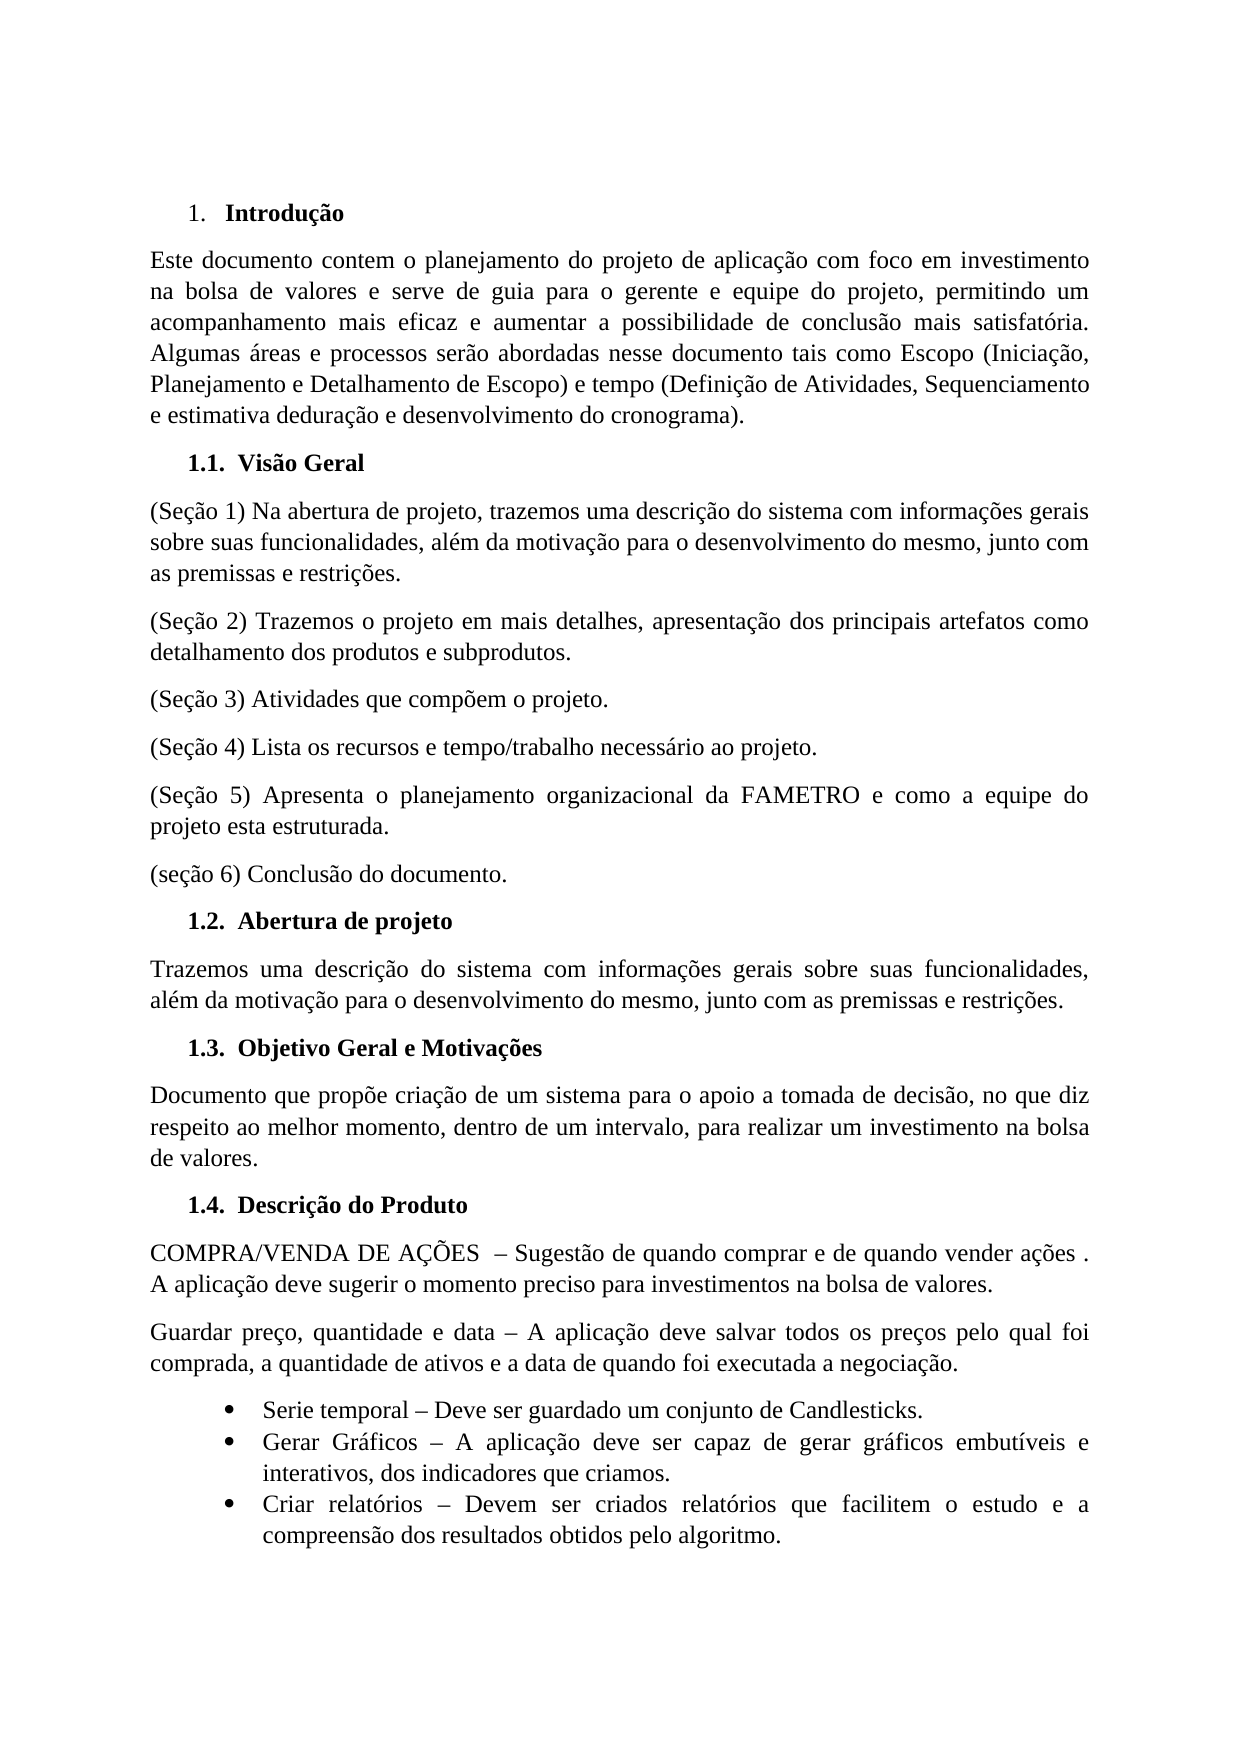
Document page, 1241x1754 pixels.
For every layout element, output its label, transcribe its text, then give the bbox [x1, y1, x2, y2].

text (Seção 5) Apresenta o planejamento organizacional da FAMETRO e como a equipe do projeto esta estruturada. [150, 780, 1090, 840]
text 1.2. Abertura de projeto [187, 906, 1090, 935]
text Guardar preço, quantidade e data – A aplicação deve salvar todos os preços pelo qual foi comprada, a quantidade de ativos e a data de quando foi executada a negociação. [150, 1317, 1090, 1377]
text 1.3. Objetivo Geral e Motivações [187, 1033, 1090, 1062]
text Documento que propõe criação de um sistema para o apoio a tomada de decisão, no que diz respeito ao melhor momento, dentro de um intervalo, para realizar um investimento na bolsa de valores. [150, 1081, 1090, 1171]
list Serie temporal – Deve ser guardado um conjunto de Candlesticks. [225, 1396, 1090, 1424]
text COMPRA/VENDA DE AÇÕES – Sugestão de quando comprar e de quando vender ações . A aplicação deve sugerir o momento preciso para investimentos na bolsa de valores. [150, 1238, 1090, 1298]
text 1.4. Descrição do Produto [187, 1190, 1090, 1219]
list Introdução [187, 198, 1090, 226]
text Trazemos uma descrição do sistema com informações gerais sobre suas funcionalidades, além da motivação para o desenvolvimento do mesmo, junto com as premissas e restrições. [150, 954, 1090, 1014]
text (Seção 4) Lista os recursos e tempo/trabalho necessário ao projeto. [150, 732, 1090, 761]
list Gerar Gráficos – A aplicação deve ser capaz de gerar gráficos embutíveis e interativos, dos indicadores que criamos. [225, 1427, 1090, 1486]
text (Seção 2) Trazemos o projeto em mais detalhes, apresentação dos principais artefatos como detalhamento dos produtos e subprodutos. [150, 606, 1090, 666]
text (Seção 3) Atividades que compõem o projeto. [150, 684, 1090, 713]
text (seção 6) Conclusão do documento. [150, 859, 1090, 887]
list Criar relatórios – Devem ser criados relatórios que facilitem o estudo e a compreensão dos resultados obtidos pelo algoritmo. [225, 1489, 1090, 1548]
text Este documento contem o planejamento do projeto de aplicação com foco em investimento na bolsa de valores e serve de guia para o gerente e equipe do projeto, permitindo um acompanhamento mais eficaz e aumentar a possibilidade de conclusão mais satisfatória. Algumas áreas e processos serão abordadas nesse documento tais como Escopo (Iniciação, Planejamento e Detalhamento de Escopo) e tempo (Definição de Atividades, Sequenciamento e estimativa deduração e desenvolvimento do cronograma). [150, 245, 1090, 429]
text (Seção 1) Na abertura de projeto, trazemos uma descrição do sistema com informações gerais sobre suas funcionalidades, além da motivação para o desenvolvimento do mesmo, junto com as premissas e restrições. [150, 496, 1090, 587]
text 1.1. Visão Geral [187, 448, 1090, 477]
